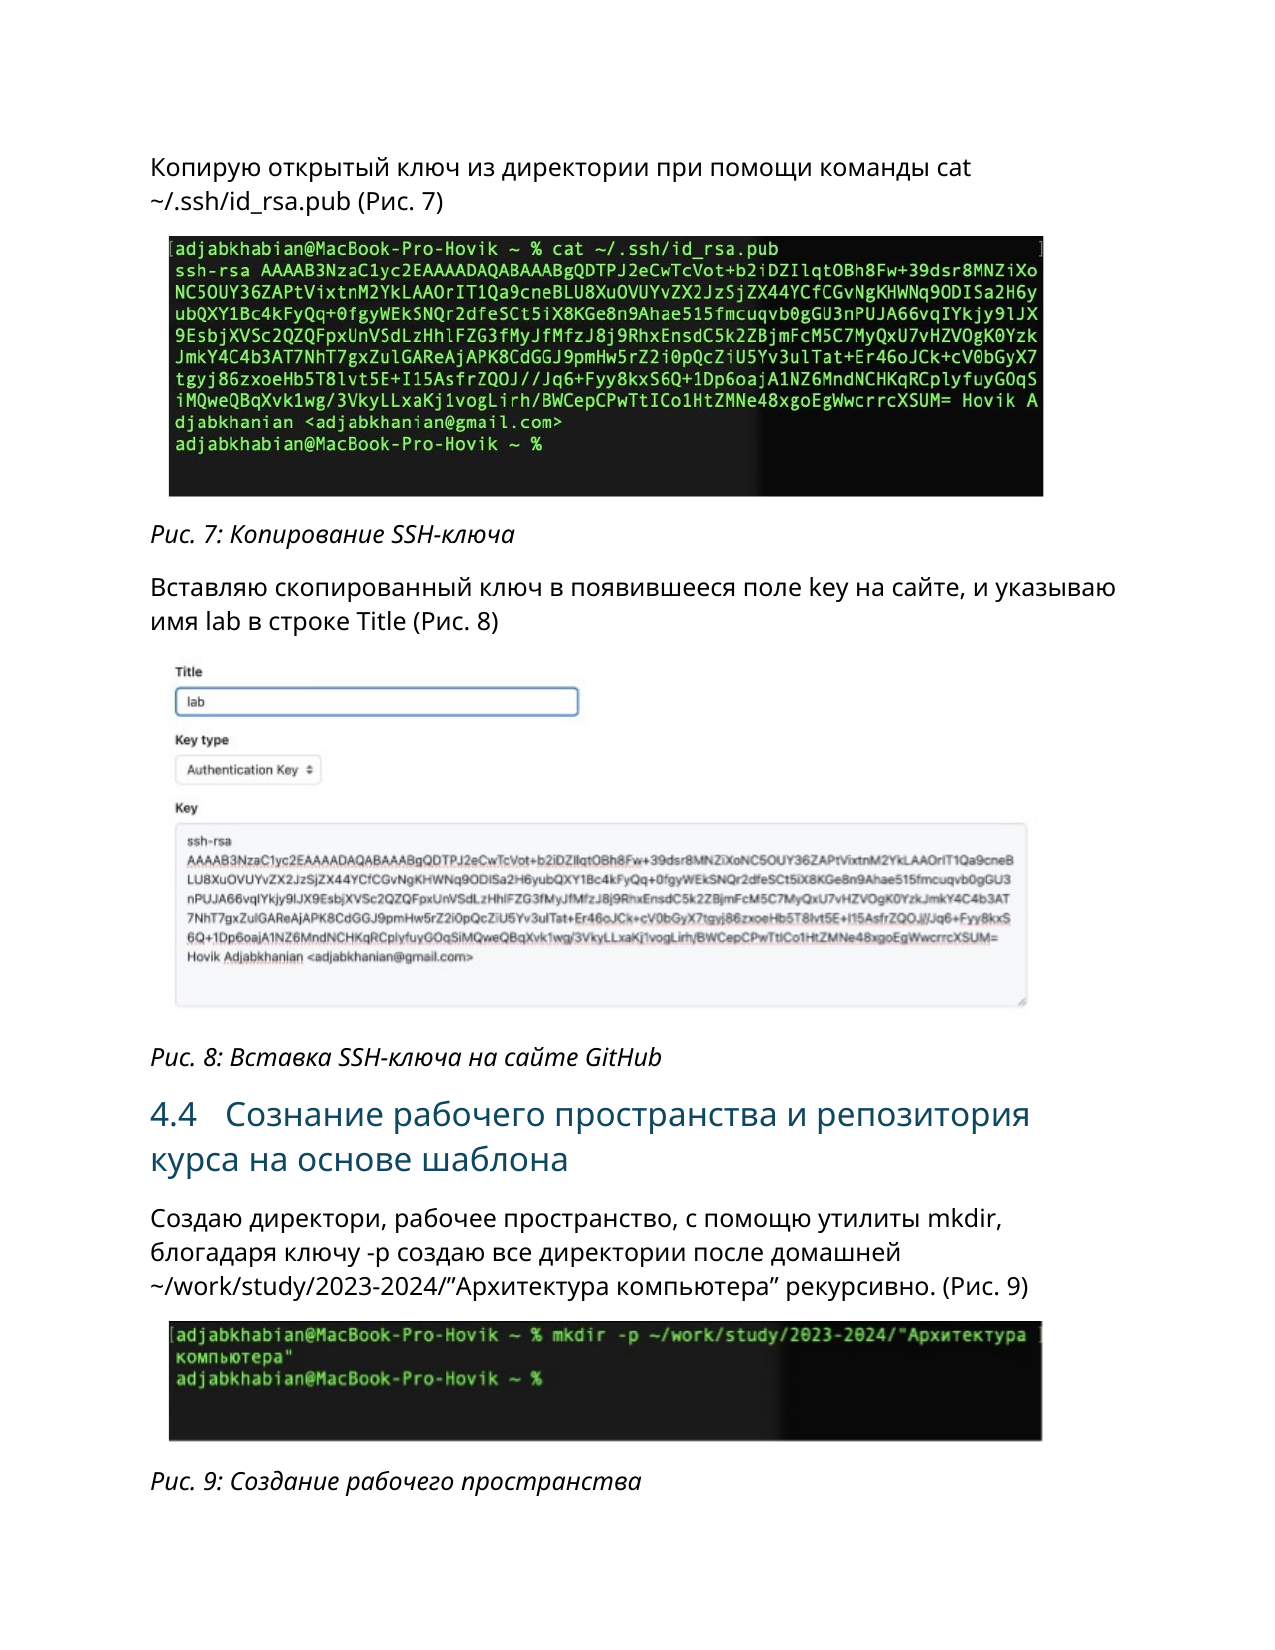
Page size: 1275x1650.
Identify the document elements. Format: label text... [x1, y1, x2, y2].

picture [168, 1321, 1044, 1443]
picture [168, 656, 1044, 1019]
text Копирую открытый ключ из директории при помощи команды cat ~/.ssh/id_rsa.pub (Рис. 7) [150, 150, 1125, 218]
text Создаю директори, рабочее пространство, с помощю утилиты mkdir, блогадаря ключу -p создаю все директории после домашней ~/work/study/2023-2024/”Архитектура компьютера” рекурсивно. (Рис. 9) [150, 1200, 1125, 1302]
text Вставляю скопированный ключ в появившееся поле key на сайте, и указываю имя lab в строке Title (Рис. 8) [150, 570, 1125, 638]
text Рис. 8: Вставка SSH-ключа на сайте GitHub [150, 1040, 1125, 1074]
picture [168, 236, 1044, 497]
text Рис. 9: Создание рабочего пространства [150, 1464, 1125, 1498]
text Рис. 7: Копирование SSH-ключа [150, 517, 1125, 551]
subtitle 4.4 Сознание рабочего пространства и репозитория курса на основе шаблона [150, 1091, 1125, 1181]
